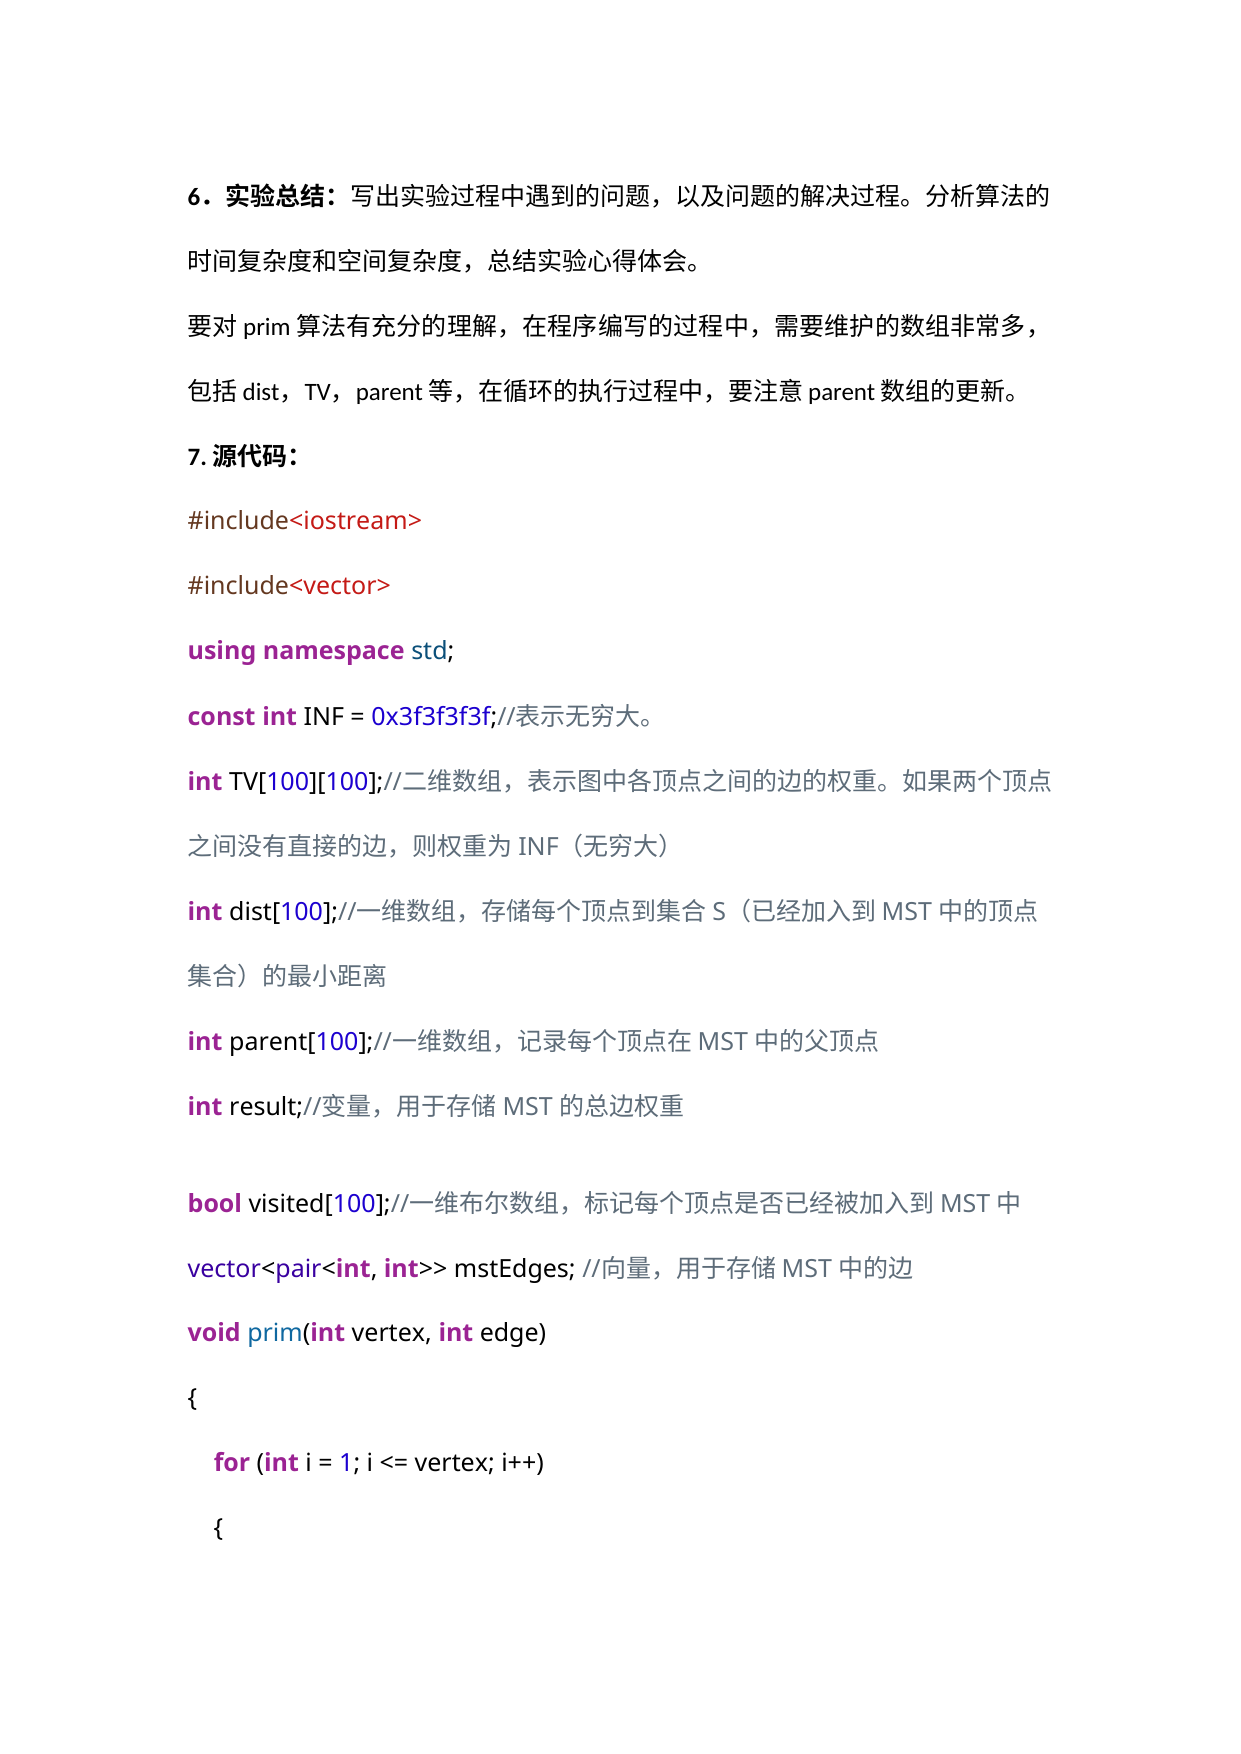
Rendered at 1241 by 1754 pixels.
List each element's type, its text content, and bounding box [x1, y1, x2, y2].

text 7. 源代码： [187, 422, 1053, 487]
text for (int i = 1; i <= vertex; i++) [187, 1429, 1053, 1494]
text int parent[100];//一维数组，记录每个顶点在 MST 中的父顶点 [187, 1007, 1053, 1072]
text vector<pair<int, int>> mstEdges; //向量，用于存储 MST 中的边 [187, 1234, 1053, 1299]
text #include<iostream> [187, 487, 1053, 552]
text { [187, 1364, 1053, 1429]
text bool visited[100];//一维布尔数组，标记每个顶点是否已经被加入到 MST 中 [187, 1169, 1053, 1234]
text using namespace std; [187, 617, 1053, 682]
text #include<vector> [187, 552, 1053, 617]
text 6．实验总结：写出实验过程中遇到的问题，以及问题的解决过程。分析算法的时间复杂度和空间复杂度，总结实验心得体会。 [187, 162, 1053, 292]
text { [187, 1494, 1053, 1559]
text int TV[100][100];//二维数组，表示图中各顶点之间的边的权重。如果两个顶点之间没有直接的边，则权重为 INF（无穷大） [187, 747, 1053, 877]
text const int INF = 0x3f3f3f3f;//表示无穷大。 [187, 682, 1053, 747]
text void prim(int vertex, int edge) [187, 1299, 1053, 1364]
text int dist[100];//一维数组，存储每个顶点到集合 S（已经加入到 MST 中的顶点集合）的最小距离 [187, 877, 1053, 1007]
text 要对prim算法有充分的理解，在程序编写的过程中，需要维护的数组非常多，包括dist，TV，parent等，在循环的执行过程中，要注意parent数组的更新。 [187, 292, 1053, 422]
text int result;//变量，用于存储 MST 的总边权重 [187, 1072, 1053, 1137]
